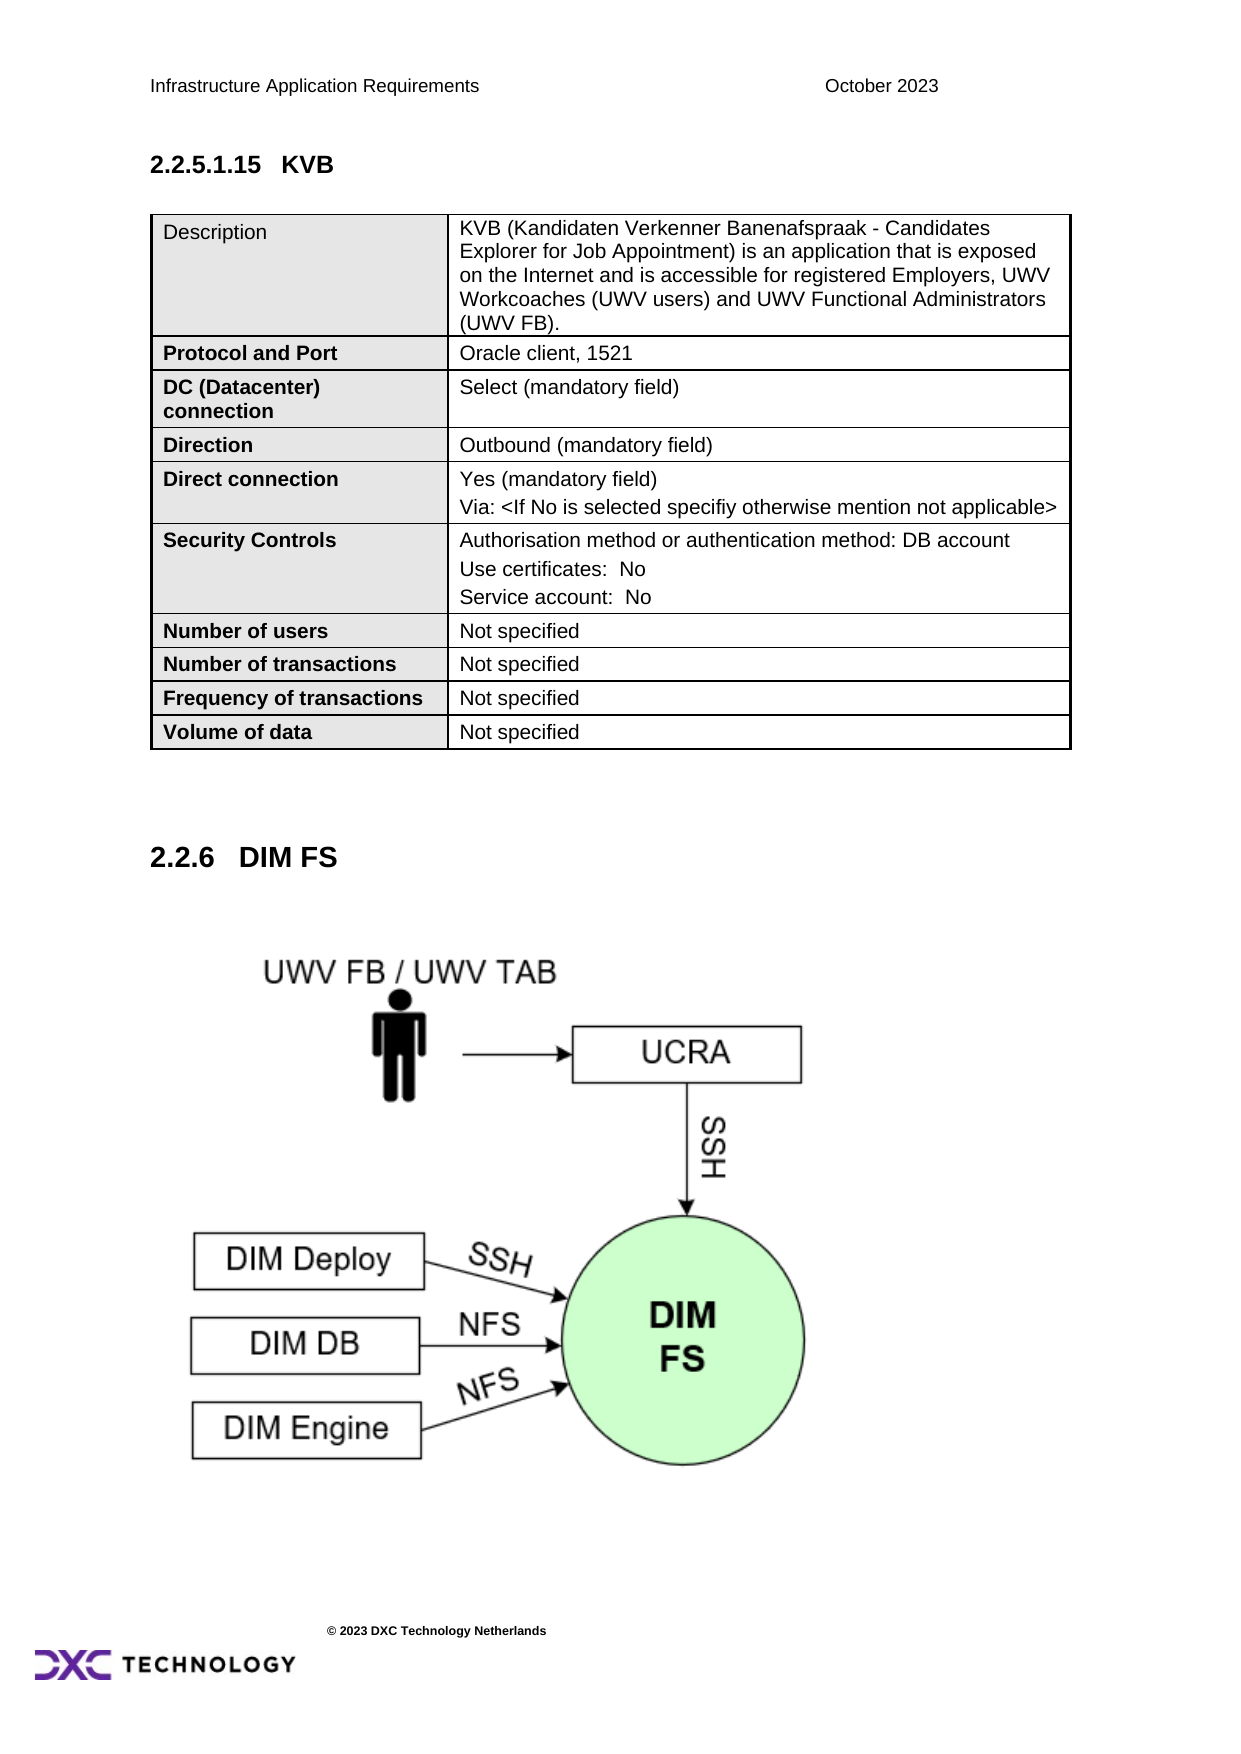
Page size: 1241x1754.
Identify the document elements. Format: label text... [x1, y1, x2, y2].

table_cell Number of users [153, 614, 447, 647]
table_header KVB (Kandidaten Verkenner Banenafspraak - Candidates Explorer for Job Appointment) is an application that is exposed on the Internet and is accessible for registered Employers, UWV Workcoaches (UWV users) and UWV Functional Administrators (UWV FB). [449, 215, 1069, 335]
table_cell Number of transactions [153, 648, 447, 680]
table_cell Not specified [449, 614, 1069, 647]
table_header Description [153, 215, 447, 335]
table_cell Not specified [449, 682, 1069, 714]
table_cell Volume of data [153, 716, 447, 748]
table_cell (mandatory field) Via: <If No is selected specifiy otherwise mention not applicable> [449, 462, 1069, 523]
table_cell (mandatory field) [449, 371, 1069, 427]
table_cell Security Controls [153, 524, 447, 613]
picture [150, 918, 846, 1516]
subtitle KVB [150, 150, 1069, 207]
table_cell (mandatory field) [449, 428, 1069, 461]
table_cell Not specified [449, 648, 1069, 680]
subtitle DIM FS [150, 840, 1069, 873]
table_cell Not specified [449, 716, 1069, 748]
table_cell DC (Datacenter) connection [153, 371, 447, 427]
picture [34, 1650, 296, 1680]
table_cell Direction [153, 428, 447, 461]
table_cell Protocol and Port [153, 337, 447, 369]
table_cell Oracle client, 1521 [449, 337, 1069, 369]
table_cell Authorisation method or authentication method: DB account Use certificates: Service account: [449, 524, 1069, 613]
table_cell Direct connection [153, 462, 447, 523]
table_cell Frequency of transactions [153, 682, 447, 714]
